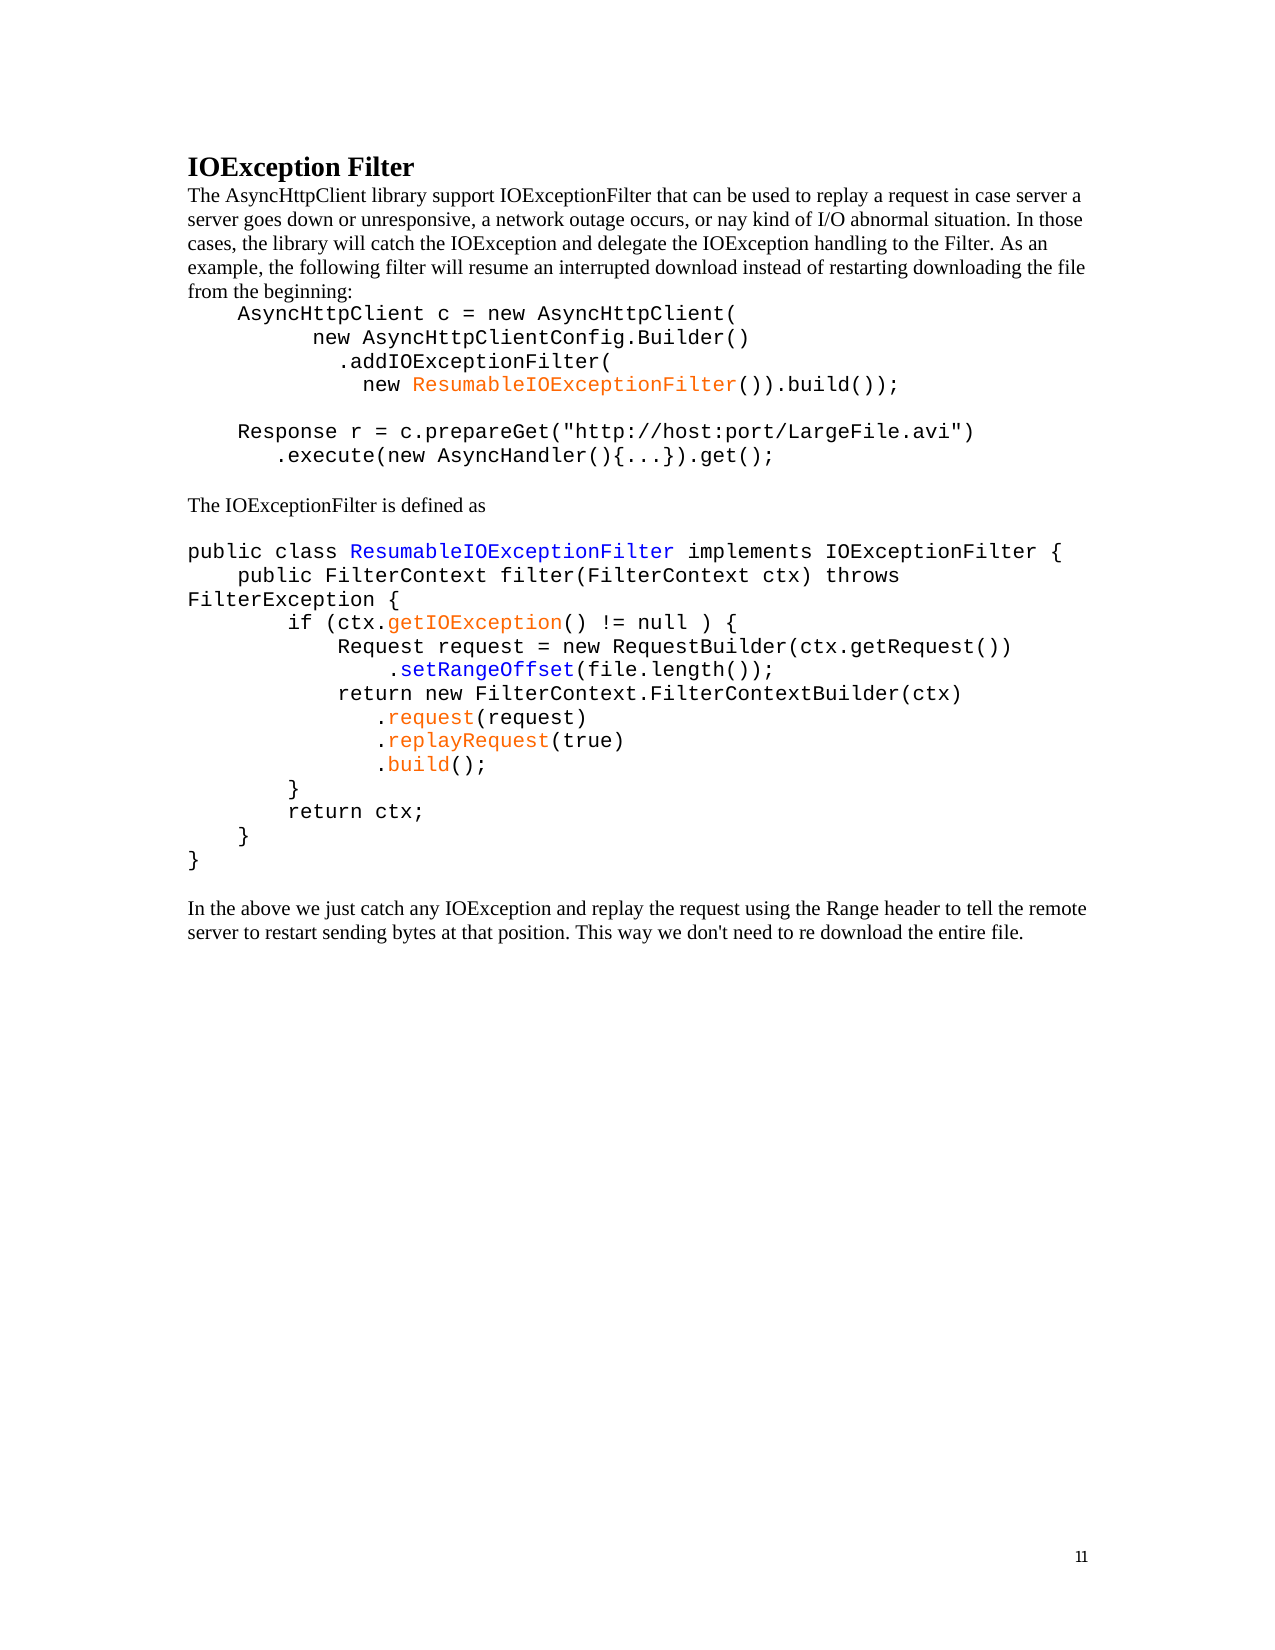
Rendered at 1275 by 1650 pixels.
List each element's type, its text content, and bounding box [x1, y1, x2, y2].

text public class ResumableIOExceptionFilter implements IOExceptionFilter { public FilterContext filter(FilterContext ctx) throws FilterException { if (ctx.getIOException() != null ) { Request request = new RequestBuilder(ctx.getRequest()) .setRangeOffset(file.length()); return new FilterContext.FilterContextBuilder(ctx) .request(request) .replayRequest(true) .build(); } return ctx; } } [187, 541, 1087, 872]
text In the above we just catch any IOException and replay the request using the Range header to tell the remote server to restart sending bytes at that position. This way we don't need to re download the entire file. [187, 896, 1087, 944]
subtitle IOException Filter [187, 150, 1087, 183]
text The IOExceptionFilter is defined as [187, 493, 1087, 517]
text The AsyncHttpClient library support IOExceptionFilter that can be used to replay a request in case server a server goes down or unresponsive, a network outage occurs, or nay kind of I/O abnormal situation. In those cases, the library will catch the IOException and delegate the IOException handling to the Filter. As an example, the following filter will resume an interrupted download instead of restarting downloading the file from the beginning: [187, 183, 1087, 303]
text AsyncHttpClient c = new AsyncHttpClient( new AsyncHttpClientConfig.Builder() .addIOExceptionFilter( new ResumableIOExceptionFilter()).build()); Response r = c.prepareGet("http://host:port/LargeFile.avi") .execute(new AsyncHandler(){...}).get(); [187, 303, 1087, 469]
